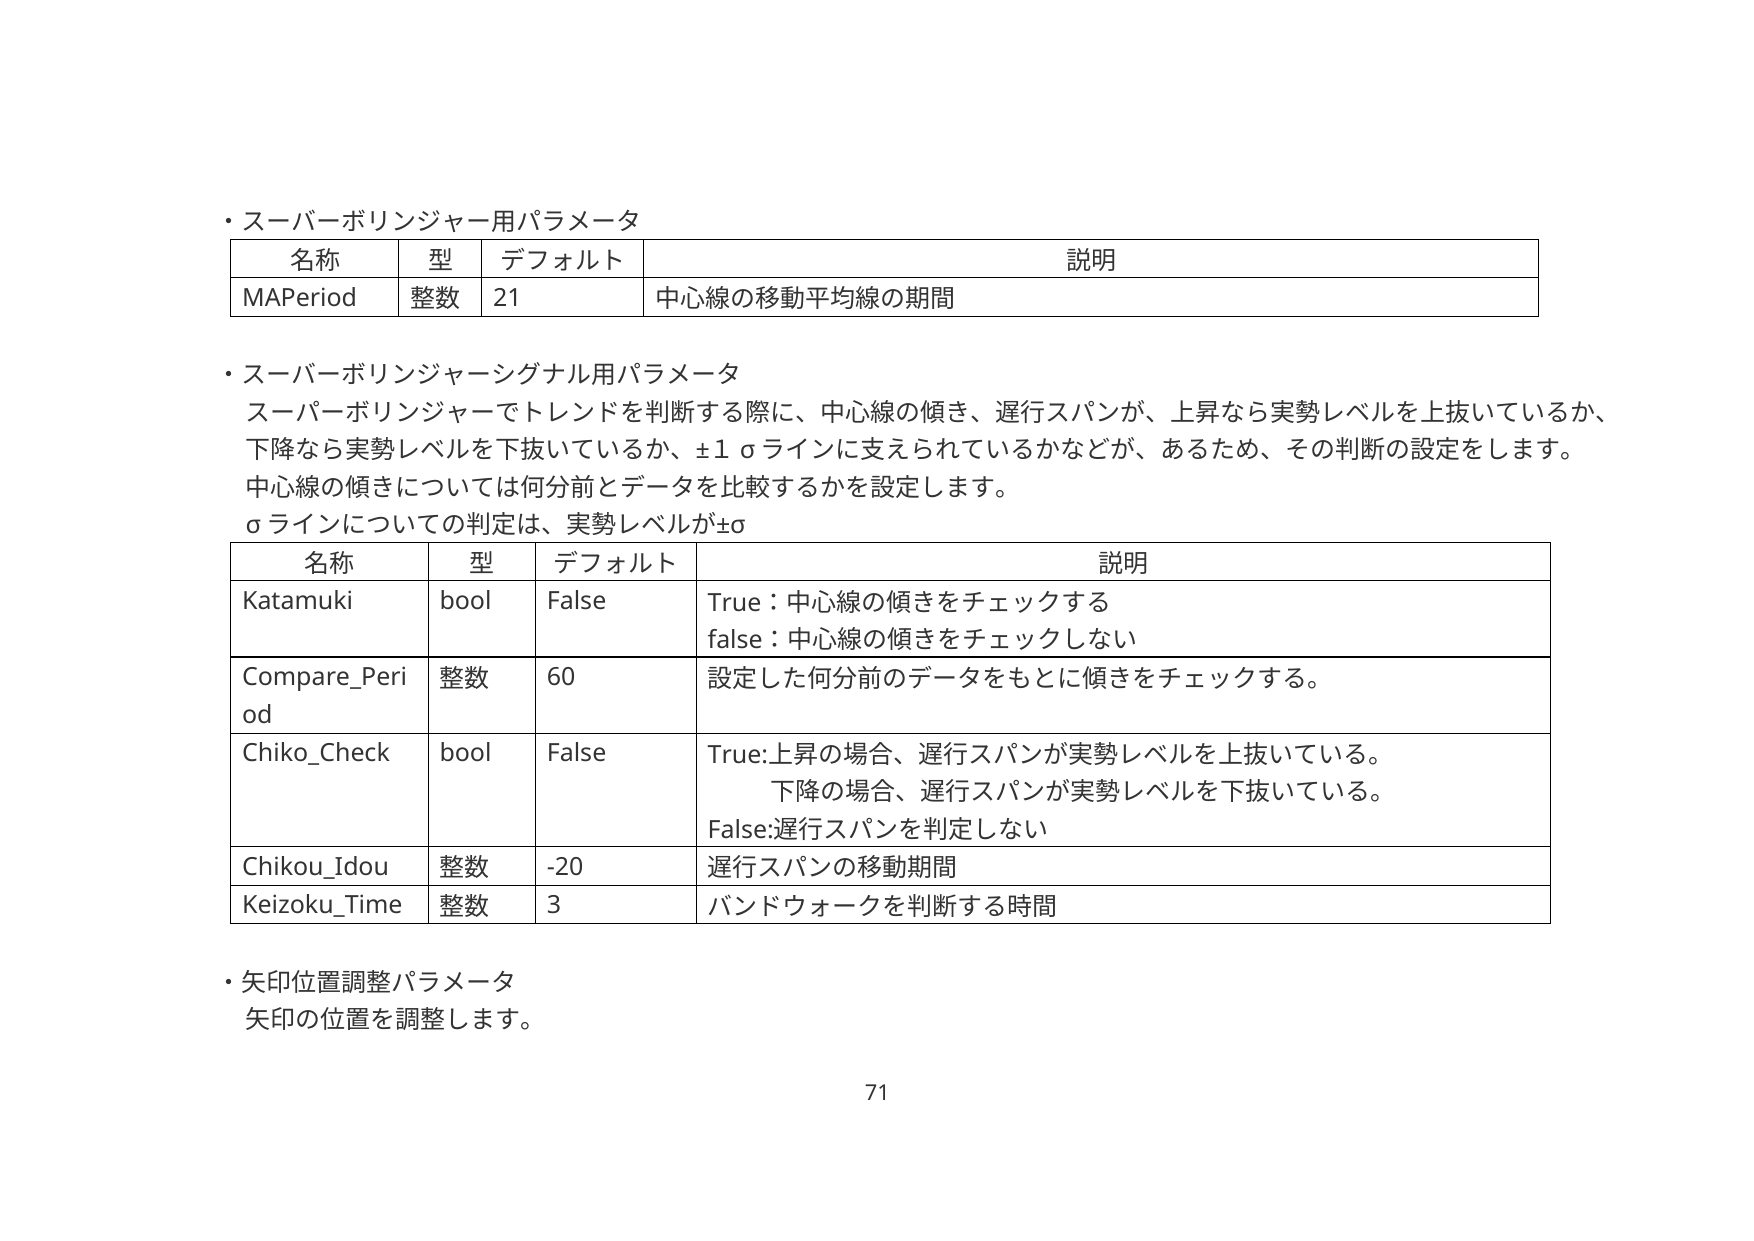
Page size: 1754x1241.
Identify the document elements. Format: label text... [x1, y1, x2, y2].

table_cell bool [429, 734, 535, 846]
table_cell bool [429, 581, 535, 656]
table_header デフォルト [536, 543, 696, 580]
table_cell 60 [536, 658, 696, 732]
table_cell 整数 [429, 886, 535, 923]
table_cell Chikou_Idou [231, 847, 428, 884]
table_cell False [536, 581, 696, 656]
text スーパーボリンジャーでトレンドを判断する際に、中心線の傾き、遅行スパンが、上昇なら実勢レベルを上抜いているか、下降なら実勢レベルを下抜いているか、±１σラインに支えられているかなどが、あるため、その判断の設定をします。 [245, 392, 1641, 467]
text σラインについての判定は、実勢レベルが±σ [245, 504, 1641, 542]
table_cell True:上昇の場合、遅行スパンが実勢レベルを上抜いている。 下降の場合、遅行スパンが実勢レベルを下抜いている。 False:遅行スパンを判定しない [697, 734, 1550, 846]
list 矢印の位置を調整します。 [216, 999, 1641, 1037]
text 中心線の傾きについては何分前とデータを比較するかを設定します。 [245, 467, 1641, 504]
table_header 名称 [231, 543, 428, 580]
table_header 型 [399, 240, 481, 277]
table_cell Katamuki [231, 581, 428, 656]
table_header 名称 [231, 240, 398, 277]
table_cell Chiko_Check [231, 734, 428, 846]
table_cell 中心線の移動平均線の期間 [644, 278, 1538, 316]
table_cell 21 [482, 278, 643, 316]
table_cell True：中心線の傾きをチェックする false：中心線の傾きをチェックしない [697, 581, 1550, 656]
table_cell Compare_Period [231, 658, 428, 732]
text ・スーバーボリンジャーシグナル用パラメータ [112, 354, 1641, 392]
table_cell Keizoku_Time [231, 886, 428, 923]
text ・スーバーボリンジャー用パラメータ [112, 201, 1641, 239]
table_cell MAPeriod [231, 278, 398, 316]
table_cell 遅行スパンの移動期間 [697, 847, 1550, 884]
table_cell 3 [536, 886, 696, 923]
table_cell 整数 [429, 658, 535, 732]
table_header 説明 [697, 543, 1550, 580]
table_cell 整数 [429, 847, 535, 884]
table_cell 整数 [399, 278, 481, 316]
table_cell バンドウォークを判断する時間 [697, 886, 1550, 923]
table_cell -20 [536, 847, 696, 884]
table_header デフォルト [482, 240, 643, 277]
table_cell 設定した何分前のデータをもとに傾きをチェックする。 [697, 658, 1550, 732]
table_cell False [536, 734, 696, 846]
list ・矢印位置調整パラメータ [216, 962, 1641, 999]
table_header 型 [429, 543, 535, 580]
table_header 説明 [644, 240, 1538, 277]
